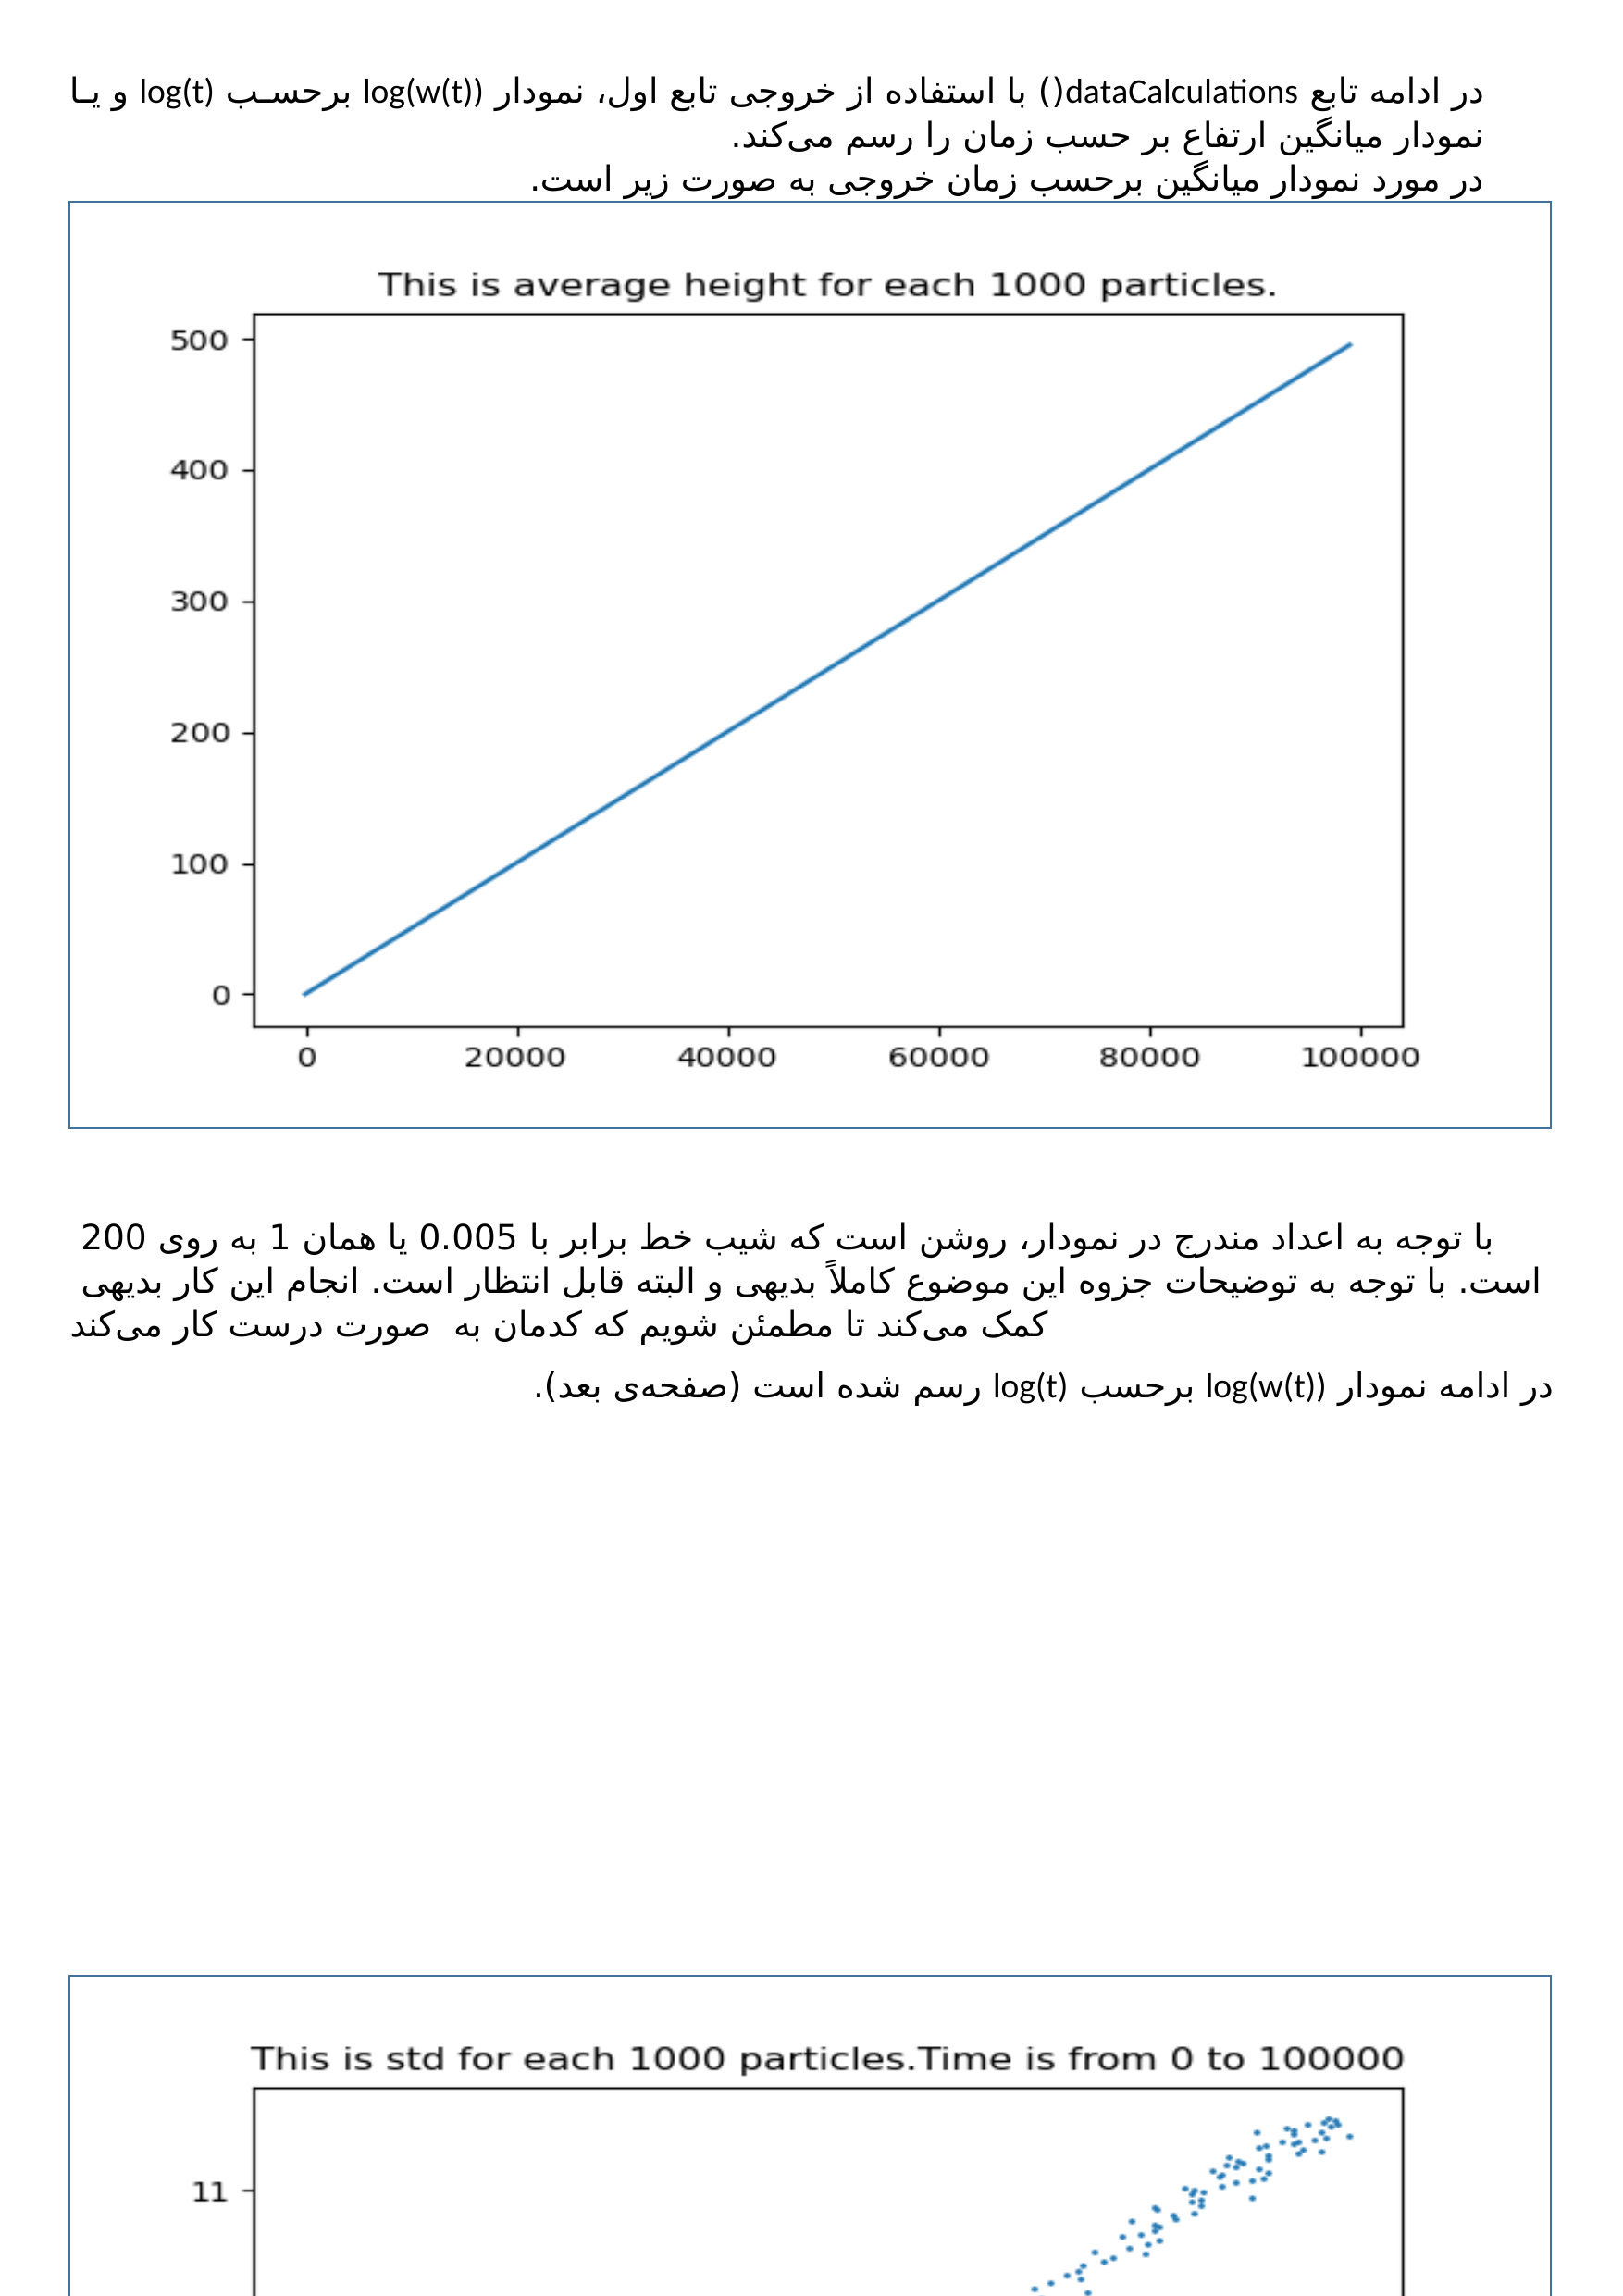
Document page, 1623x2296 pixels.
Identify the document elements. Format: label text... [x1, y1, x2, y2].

picture [70, 1977, 1550, 2296]
text در ادامه نمودار log(w(t)) برحسب log(t) رسم شده است (صفحه‌ی بعد). [69, 1364, 1554, 1406]
list در ادامه تابع dataCalculations() با استفاده از خروجی‌ تابع اول، نمودار log(w(t)) برحسب log(t) و یا نمودار میانگین ارتفاع بر حسب زمان را رسم می‌کند. [69, 69, 1484, 155]
text با توجه به اعداد مندرج در نمودار، روشن است که شیب خط برابر با 0.005 یا همان 1 به روی 200 است. با توجه به توضیحات جزوه این موضوع کاملاً بدیهی و البته قابل انتظار است. انجام این کار بدیهی کمک می‌کند تا مطمئن شویم که کدمان به صورت درست کار می‌کند [69, 1218, 1554, 1346]
list در مورد نمودار میانگین برحسب زمان خروجی به صورت زیر است. [69, 158, 1484, 199]
picture [70, 203, 1550, 1127]
